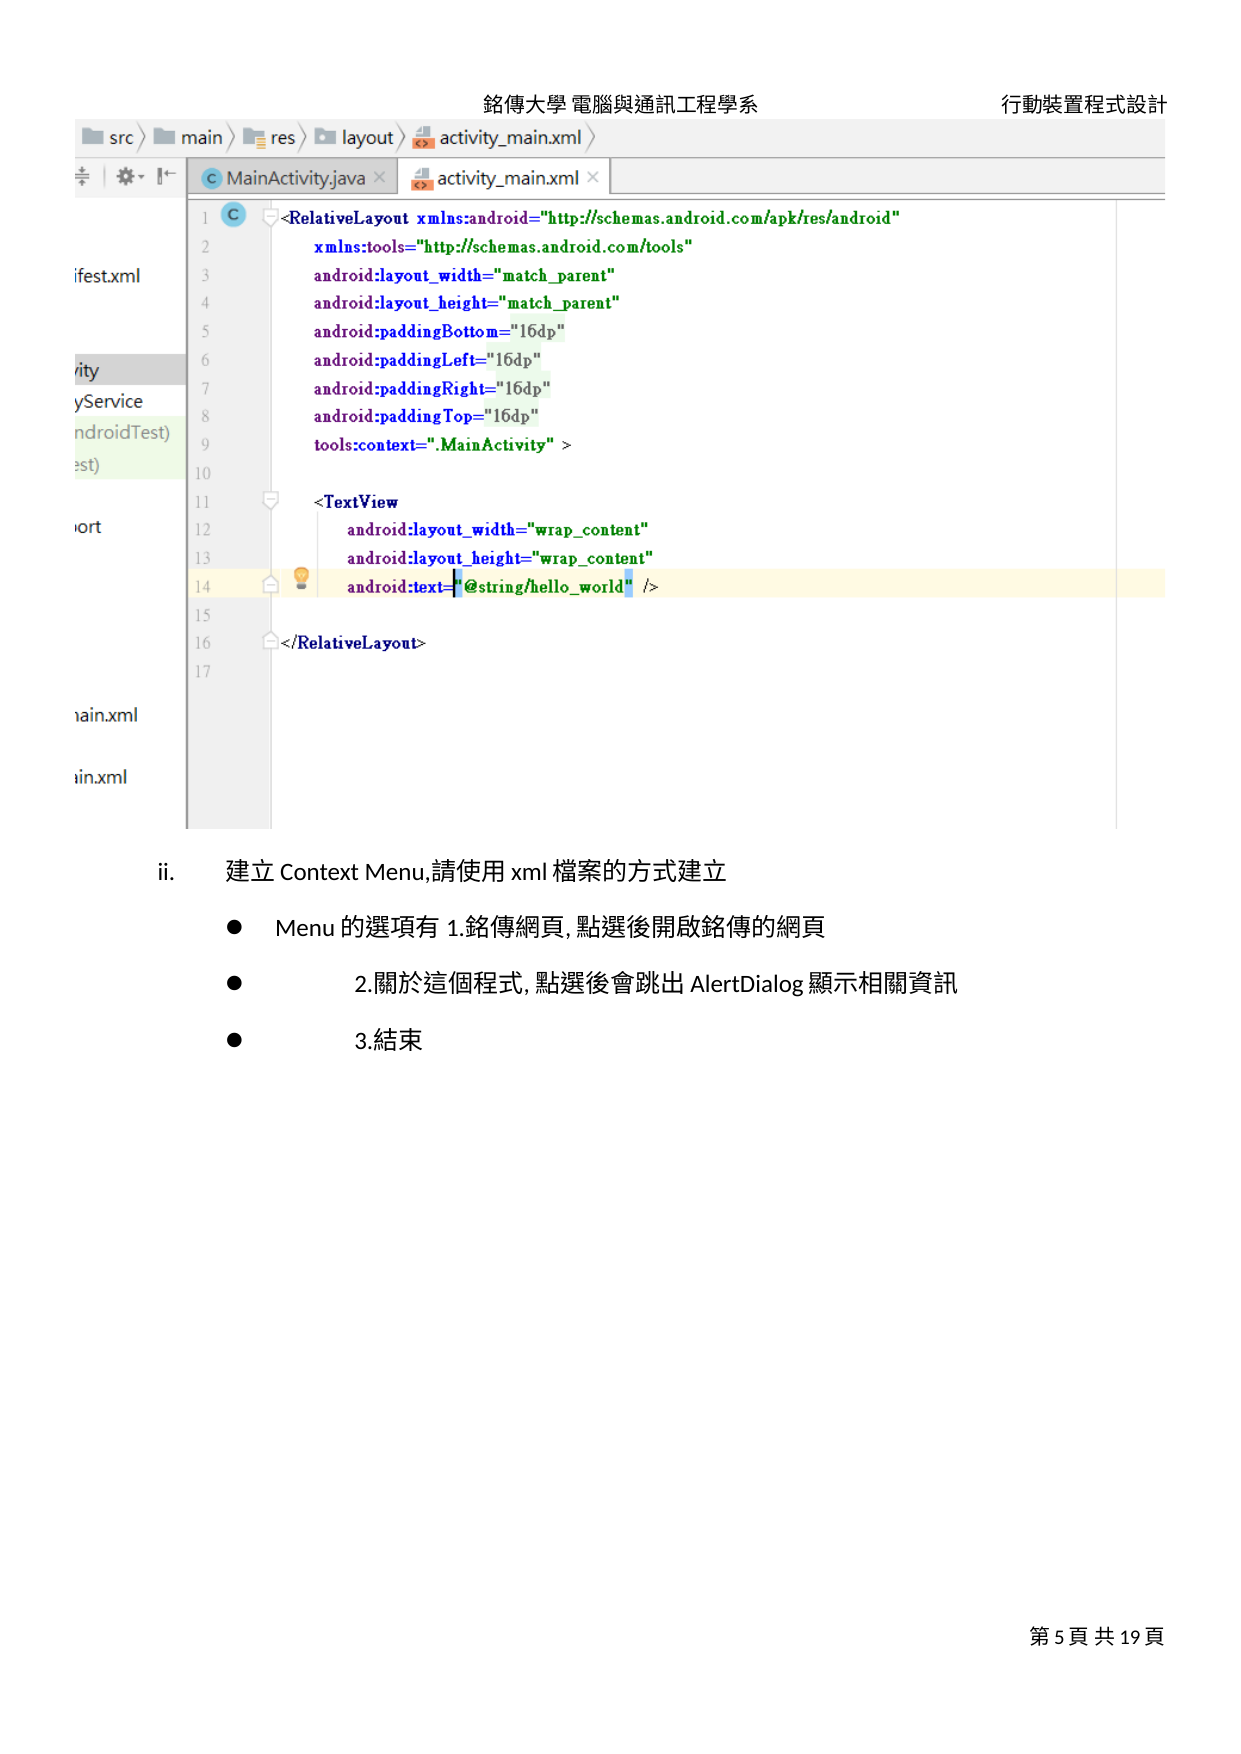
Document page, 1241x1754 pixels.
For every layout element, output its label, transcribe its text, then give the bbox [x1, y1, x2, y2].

list 3.結束 [225, 1019, 1165, 1057]
list Menu的選項有 1.銘傳網頁, 點選後開啟銘傳的網頁 [225, 907, 1165, 944]
list 建立Context Menu,請使用xml檔案的方式建立 [175, 851, 1165, 888]
list 2.關於這個程式, 點選後會跳出AlertDialog顯示相關資訊 [225, 963, 1165, 1001]
picture [75, 119, 1166, 829]
